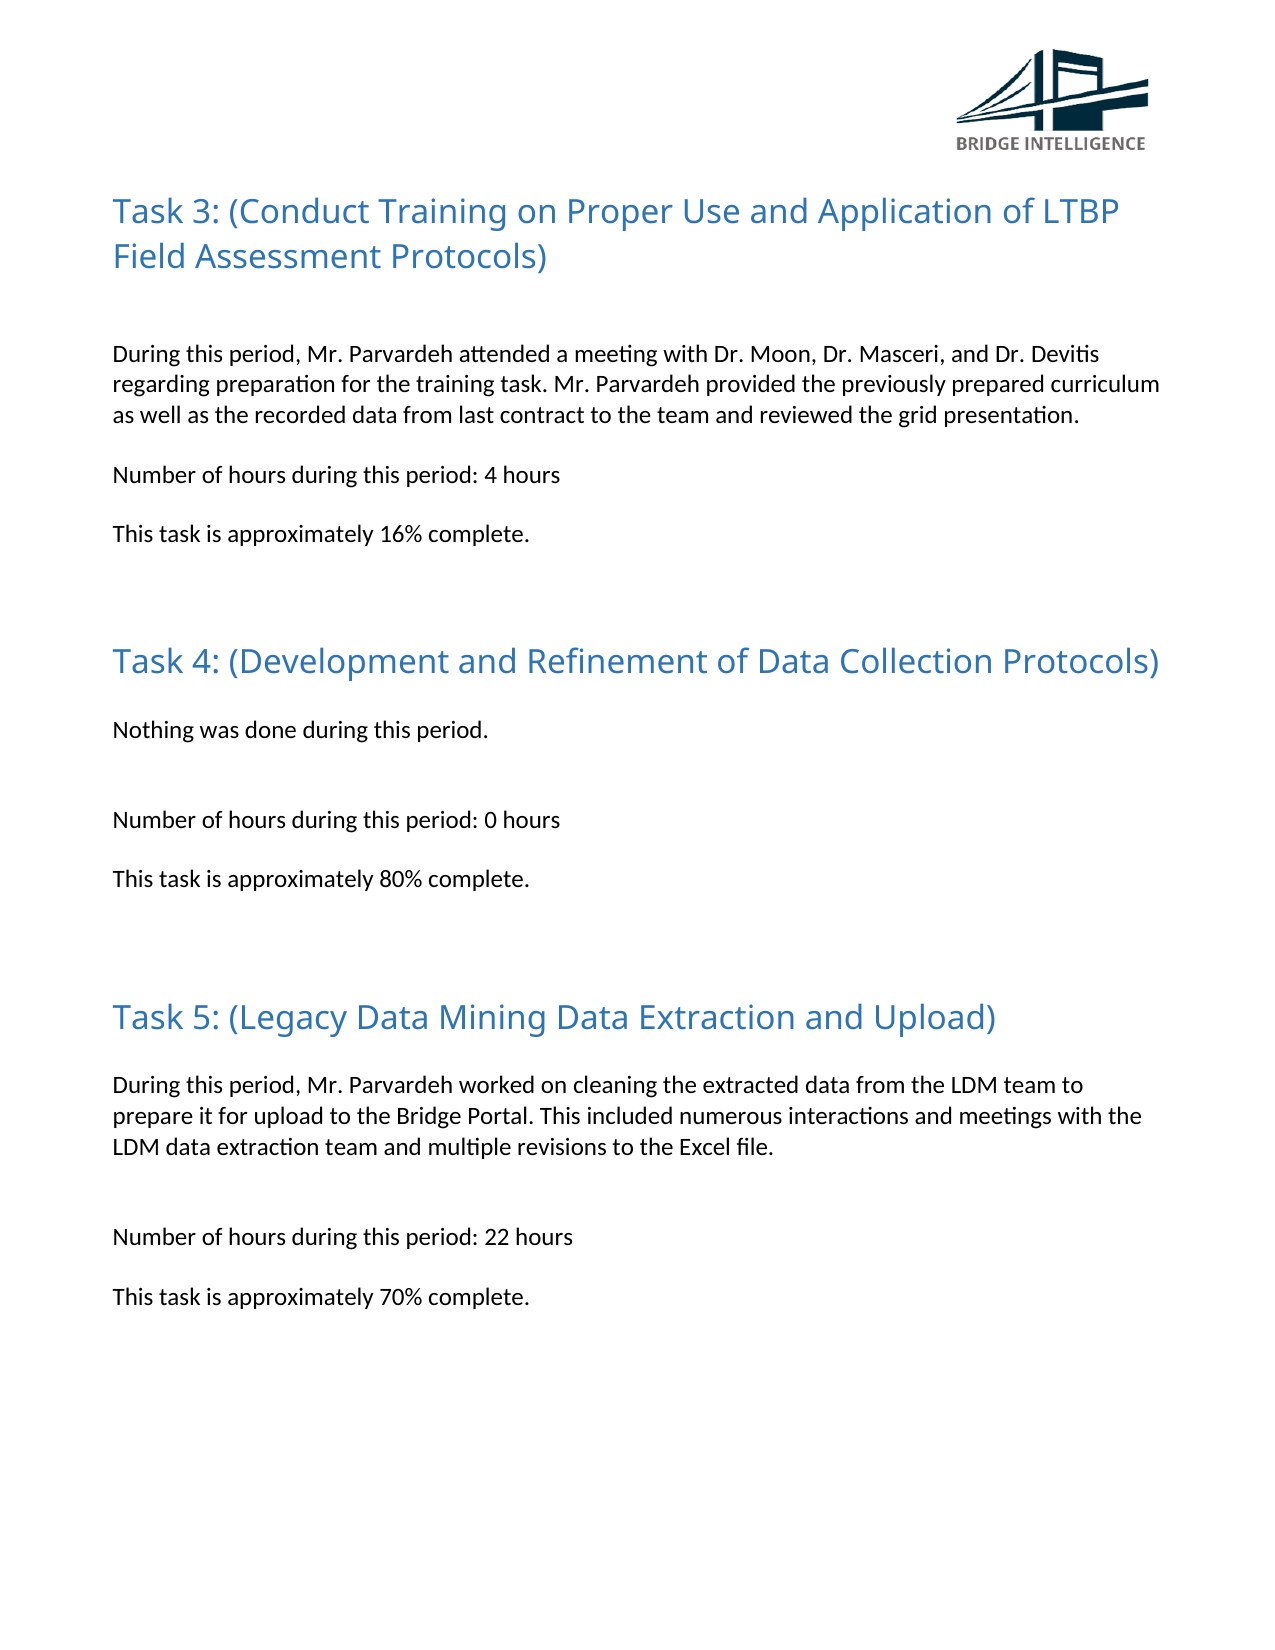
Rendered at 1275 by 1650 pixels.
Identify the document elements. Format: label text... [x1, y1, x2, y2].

text During this period, Mr. Parvardeh attended a meeting with Dr. Moon, Dr. Masceri, and Dr. Devitis regarding preparation for the training task. Mr. Parvardeh provided the previously prepared curriculum as well as the recorded data from last contract to the team and reviewed the grid presentation. [112, 338, 1162, 429]
text During this period, Mr. Parvardeh worked on cleaning the extracted data from the LDM team to prepare it for upload to the Bridge Portal. This included numerous interactions and meetings with the LDM data extraction team and multiple revisions to the Excel file. [112, 1070, 1162, 1161]
subtitle Task 4: (Development and Refinement of Data Collection Protocols) [112, 638, 1162, 683]
text This task is approximately 70% complete. [112, 1281, 1162, 1311]
text Number of hours during this period: 0 hours [112, 804, 1162, 834]
text This task is approximately 16% complete. [112, 518, 1162, 549]
text Number of hours during this period: 22 hours [112, 1221, 1162, 1251]
text This task is approximately 80% complete. [112, 864, 1162, 894]
text Nothing was done during this period. [112, 714, 1162, 744]
picture [942, 46, 1163, 152]
text Number of hours during this period: 4 hours [112, 459, 1162, 489]
subtitle Task 3: (Conduct Training on Proper Use and Application of LTBP Field Assessment Protocols) [112, 187, 1162, 278]
subtitle Task 5: (Legacy Data Mining Data Extraction and Upload) [112, 994, 1162, 1039]
